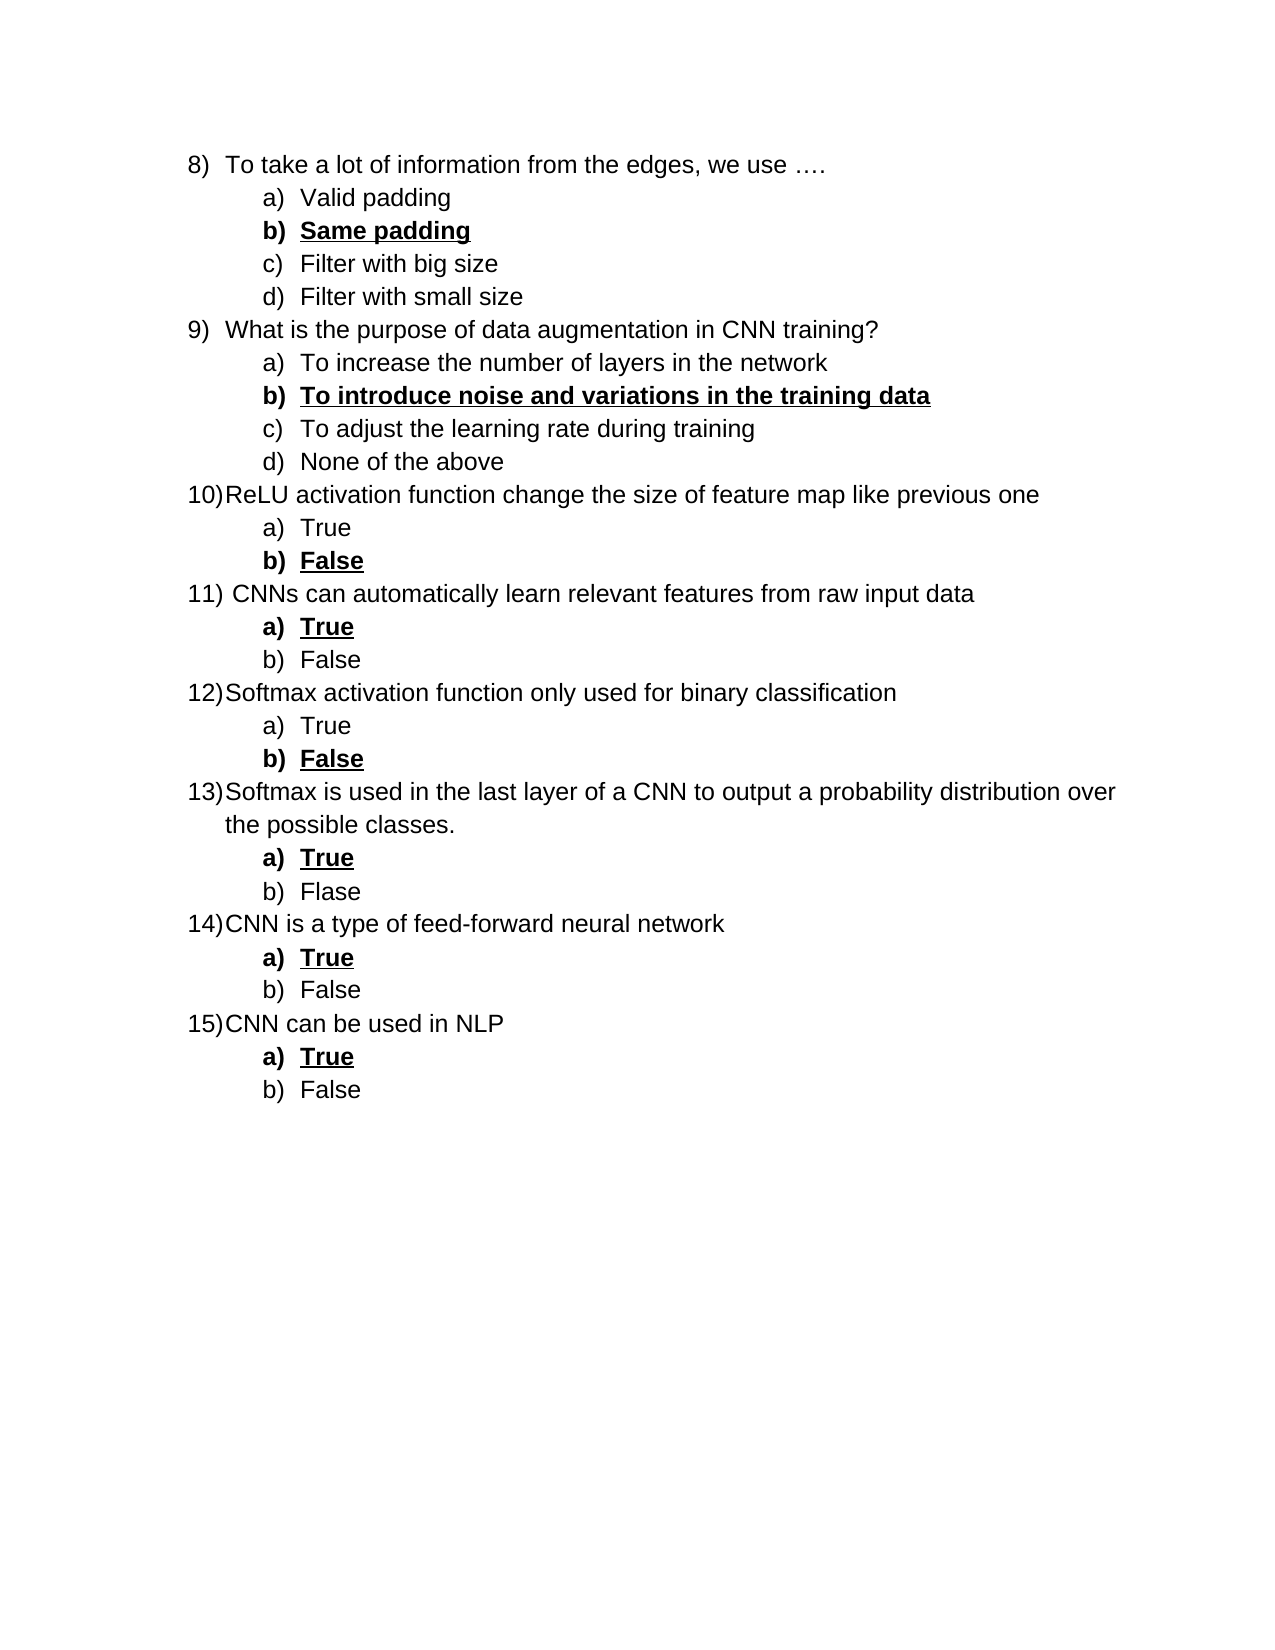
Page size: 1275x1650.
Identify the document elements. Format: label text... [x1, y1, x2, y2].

list None of the above [262, 447, 1125, 476]
list To adjust the learning rate during training [262, 414, 1125, 443]
list True [262, 513, 1125, 542]
list True [262, 1042, 1125, 1070]
list Softmax activation function only used for binary classification [187, 678, 1125, 707]
list To introduce noise and variations in the training data [262, 381, 1125, 410]
list CNN can be used in NLP [187, 1008, 1125, 1037]
list False [262, 546, 1125, 575]
list Softmax is used in the last layer of a CNN to output a probability distribution over the possible classes. [187, 777, 1125, 839]
list Filter with big size [262, 249, 1125, 278]
list Valid padding [262, 183, 1125, 212]
list True [262, 942, 1125, 971]
list True [262, 843, 1125, 872]
list True [262, 711, 1125, 740]
list False [262, 744, 1125, 773]
list True [262, 612, 1125, 641]
list Filter with small size [262, 282, 1125, 311]
list ReLU activation function change the size of feature map like previous one [187, 480, 1125, 509]
list False [262, 976, 1125, 1004]
list To increase the number of layers in the network [262, 348, 1125, 377]
list False [262, 1074, 1125, 1103]
list CNN is a type of feed-forward neural network [187, 909, 1125, 938]
list False [262, 645, 1125, 674]
list Flase [262, 876, 1125, 905]
list To take a lot of information from the edges, we use …. [187, 150, 1125, 179]
list Same padding [262, 216, 1125, 245]
list CNNs can automatically learn relevant features from raw input data [187, 579, 1125, 608]
list What is the purpose of data augmentation in CNN training? [187, 315, 1125, 344]
